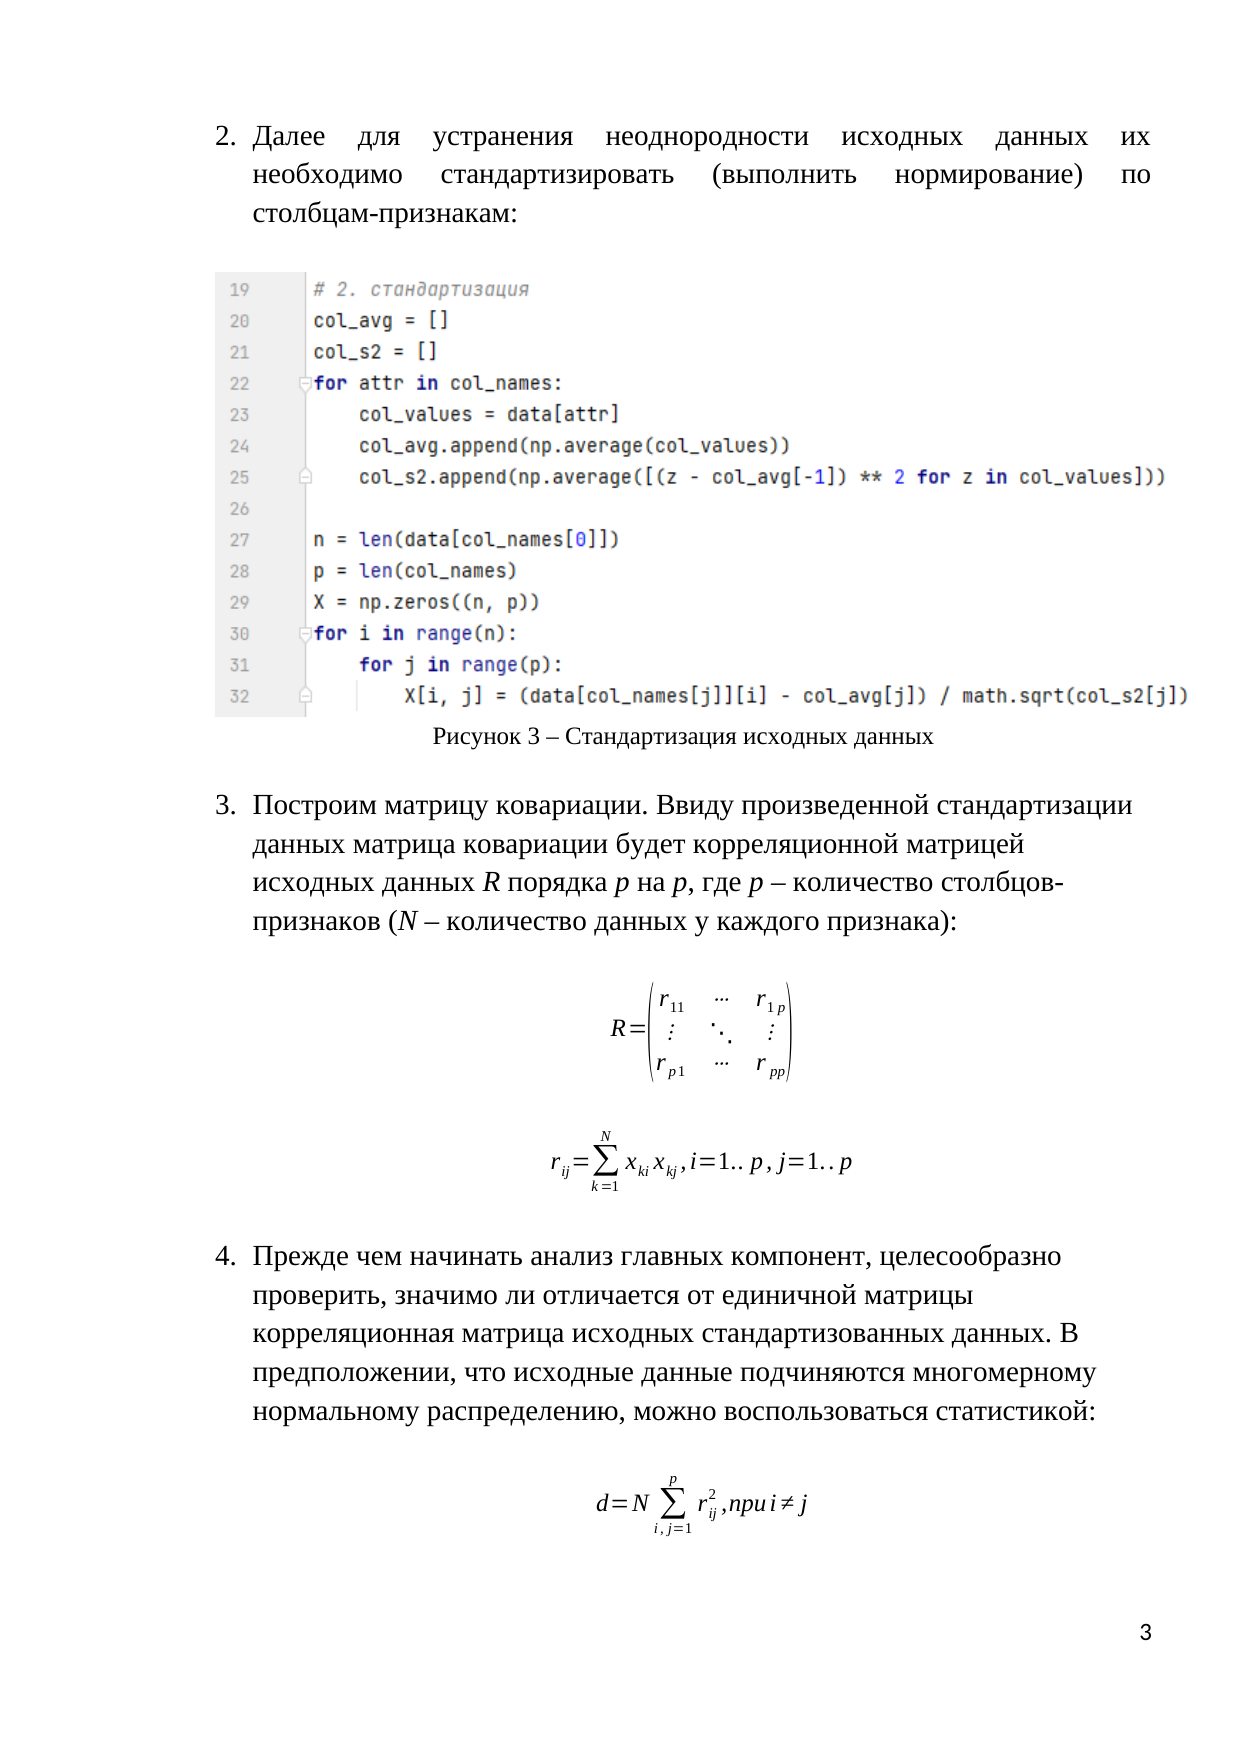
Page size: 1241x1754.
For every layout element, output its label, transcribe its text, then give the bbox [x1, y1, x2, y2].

list Прежде чем начинать анализ главных компонент, целесообразно проверить, значимо ли отличается от единичной матрицы корреляционная матрица исходных стандартизованных данных. В предположении, что исходные данные подчиняются многомерному нормальному распределению, можно воспользоваться статистикой: [215, 1238, 1152, 1426]
picture [214, 272, 1190, 717]
list Далее для устранения неоднородности исходных данных их необходимо стандартизировать (выполнить нормирование) по столбцам-признакам: [215, 118, 1152, 229]
list Построим матрицу ковариации. Ввиду произведенной стандартизации данных матрица ковариации будет корреляционной матрицей исходных данных R порядка p на p, где p – количество столбцов-признаков (N – количество данных у каждого признака): [215, 787, 1152, 936]
text Рисунок 3 – Стандартизация исходных данных [215, 717, 1152, 750]
